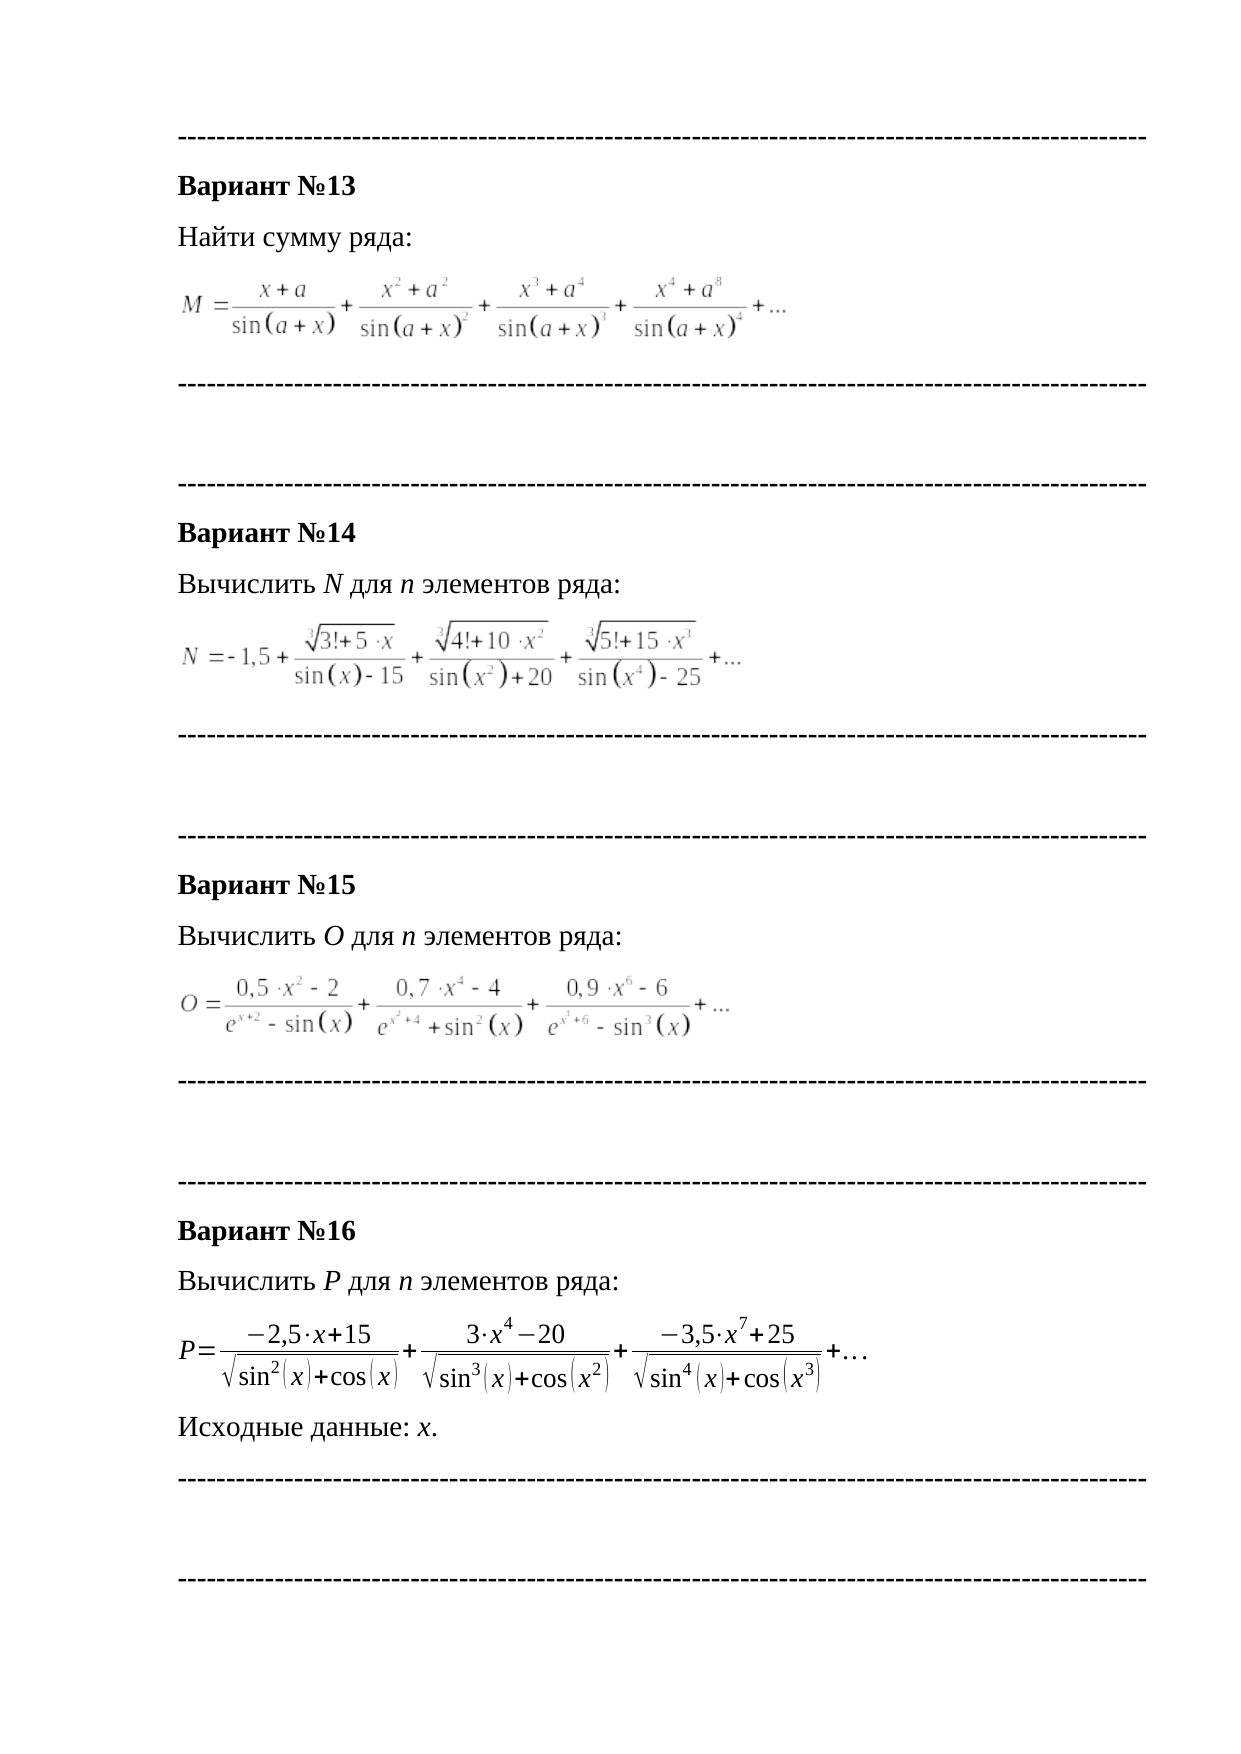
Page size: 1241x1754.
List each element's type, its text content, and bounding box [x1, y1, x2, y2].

text ---------------------------------------------------------------------------------------------------- [177, 1163, 1152, 1196]
text Вариант №13 [177, 168, 1152, 202]
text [177, 118, 1152, 152]
text ---------------------------------------------------------------------------------------------------- [177, 1062, 1152, 1096]
text Вычислить P для n элементов ряда: [177, 1263, 1152, 1297]
text ---------------------------------------------------------------------------------------------------- [177, 717, 1152, 750]
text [177, 365, 1152, 398]
text ---------------------------------------------------------------------------------------------------- [177, 817, 1152, 851]
text Вариант №16 [177, 1213, 1152, 1247]
text Вычислить N для n элементов ряда: [177, 566, 1152, 599]
text Найти сумму ряда: [177, 219, 1152, 252]
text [177, 1560, 1152, 1594]
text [177, 1460, 1152, 1493]
text Вычислить O для n элементов ряда: [177, 918, 1152, 951]
text ---------------------------------------------------------------------------------------------------- [177, 465, 1152, 499]
text Вариант №14 [177, 516, 1152, 549]
text Исходные данные: х. [177, 1409, 1152, 1443]
text Вариант №15 [177, 867, 1152, 901]
